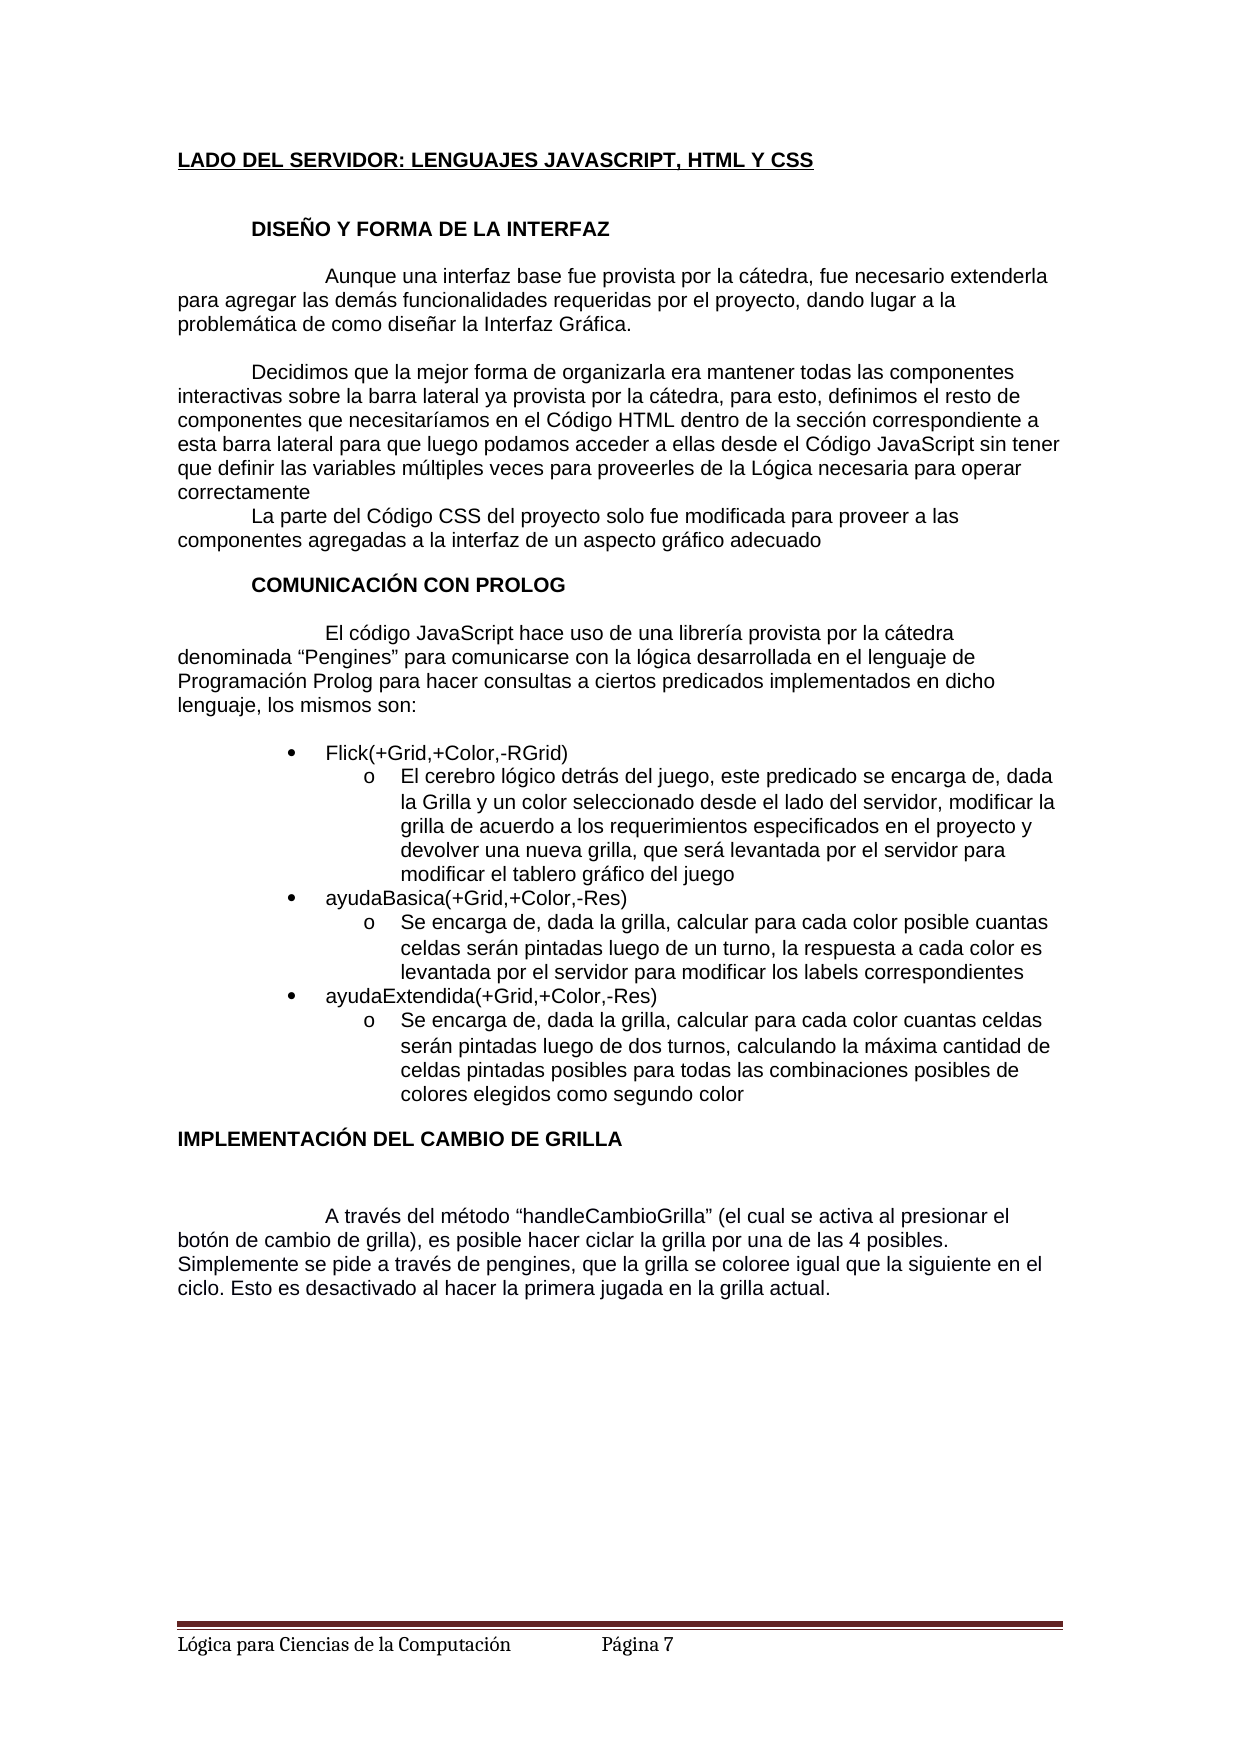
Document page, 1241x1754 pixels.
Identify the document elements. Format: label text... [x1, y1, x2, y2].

list Se encarga de, dada la grilla, calcular para cada color cuantas celdas serán pintadas luego de dos turnos, calculando la máxima cantidad de celdas pintadas posibles para todas las combinaciones posibles de colores elegidos como segundo color [363, 1008, 1063, 1106]
text La parte del Código CSS del proyecto solo fue modificada para proveer a las componentes agregadas a la interfaz de un aspecto gráfico adecuado [177, 504, 1063, 552]
text Aunque una interfaz base fue provista por la cátedra, fue necesario extenderla para agregar las demás funcionalidades requeridas por el proyecto, dando lugar a la problemática de como diseñar la Interfaz Gráfica. [177, 264, 1063, 360]
list El cerebro lógico detrás del juego, este predicado se encarga de, dada la Grilla y un color seleccionado desde el lado del servidor, modificar la grilla de acuerdo a los requerimientos especificados en el proyecto y devolver una nueva grilla, que será levantada por el servidor para modificar el tablero gráfico del juego [363, 764, 1063, 886]
text El código JavaScript hace uso de una librería provista por la cátedra denominada “Pengines” para comunicarse con la lógica desarrollada en el lenguaje de Programación Prolog para hacer consultas a ciertos predicados implementados en dicho lenguaje, los mismos son: [177, 621, 1063, 716]
list Flick(+Grid,+Color,-RGrid) [288, 740, 1063, 764]
list ayudaExtendida(+Grid,+Color,-Res) [288, 984, 1063, 1008]
text A través del método “handleCambioGrilla” (el cual se activa al presionar el botón de cambio de grilla), es posible hacer ciclar la grilla por una de las 4 posibles. Simplemente se pide a través de pengines, que la grilla se coloree igual que la siguiente en el ciclo. Esto es desactivado al hacer la primera jugada en la grilla actual. [177, 1203, 1063, 1299]
list Se encarga de, dada la grilla, calcular para cada color posible cuantas celdas serán pintadas luego de un turno, la respuesta a cada color es levantada por el servidor para modificar los labels correspondientes [363, 910, 1063, 984]
subtitle COMUNICACIÓN CON PROLOG [177, 573, 1063, 597]
subtitle LADO DEL SERVIDOR: LENGUAJES JAVASCRIPT, HTML Y CSS [177, 148, 1063, 172]
subtitle DISEÑO Y FORMA DE LA INTERFAZ [177, 216, 1063, 240]
text Decidimos que la mejor forma de organizarla era mantener todas las componentes interactivas sobre la barra lateral ya provista por la cátedra, para esto, definimos el resto de componentes que necesitaríamos en el Código HTML dentro de la sección correspondiente a esta barra lateral para que luego podamos acceder a ellas desde el Código JavaScript sin tener que definir las variables múltiples veces para proveerles de la Lógica necesaria para operar correctamente [177, 360, 1063, 504]
subtitle IMPLEMENTACIÓN DEL CAMBIO DE GRILLA [177, 1126, 1063, 1150]
list ayudaBasica(+Grid,+Color,-Res) [288, 886, 1063, 910]
